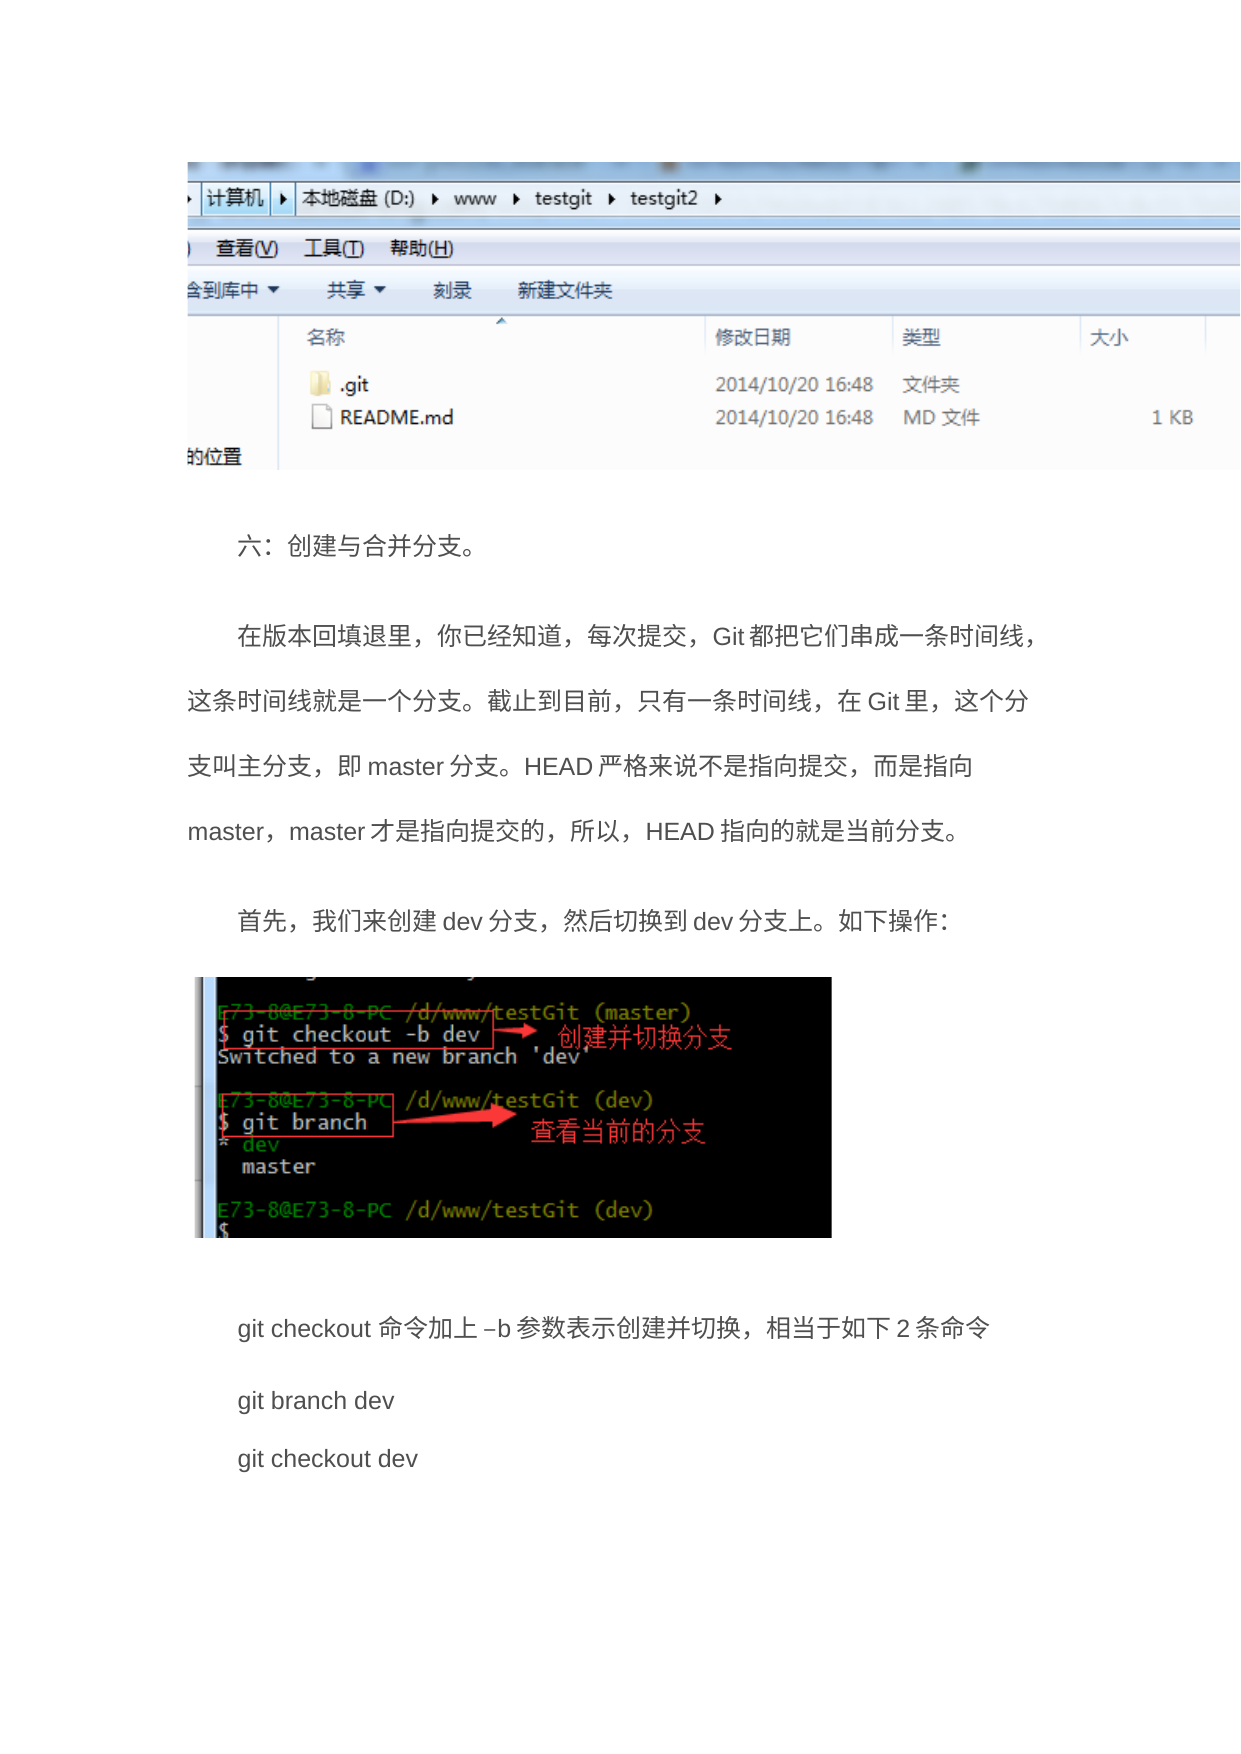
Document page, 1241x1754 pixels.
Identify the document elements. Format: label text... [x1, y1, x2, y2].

text 六：创建与合并分支。 [187, 512, 1053, 577]
text 首先，我们来创建dev分支，然后切换到dev分支上。如下操作： [187, 887, 1053, 952]
text git checkout dev [187, 1442, 1053, 1474]
text git checkout 命令加上 –b参数表示创建并切换，相当于如下2条命令 [187, 1294, 1053, 1359]
picture [194, 977, 832, 1238]
text git branch dev [187, 1384, 1053, 1417]
text 在版本回填退里，你已经知道，每次提交，Git都把它们串成一条时间线，这条时间线就是一个分支。截止到目前，只有一条时间线，在Git里，这个分支叫主分支，即master分支。HEAD严格来说不是指向提交，而是指向master，master才是指向提交的，所以，HEAD指向的就是当前分支。 [187, 602, 1053, 862]
picture [187, 162, 1241, 470]
